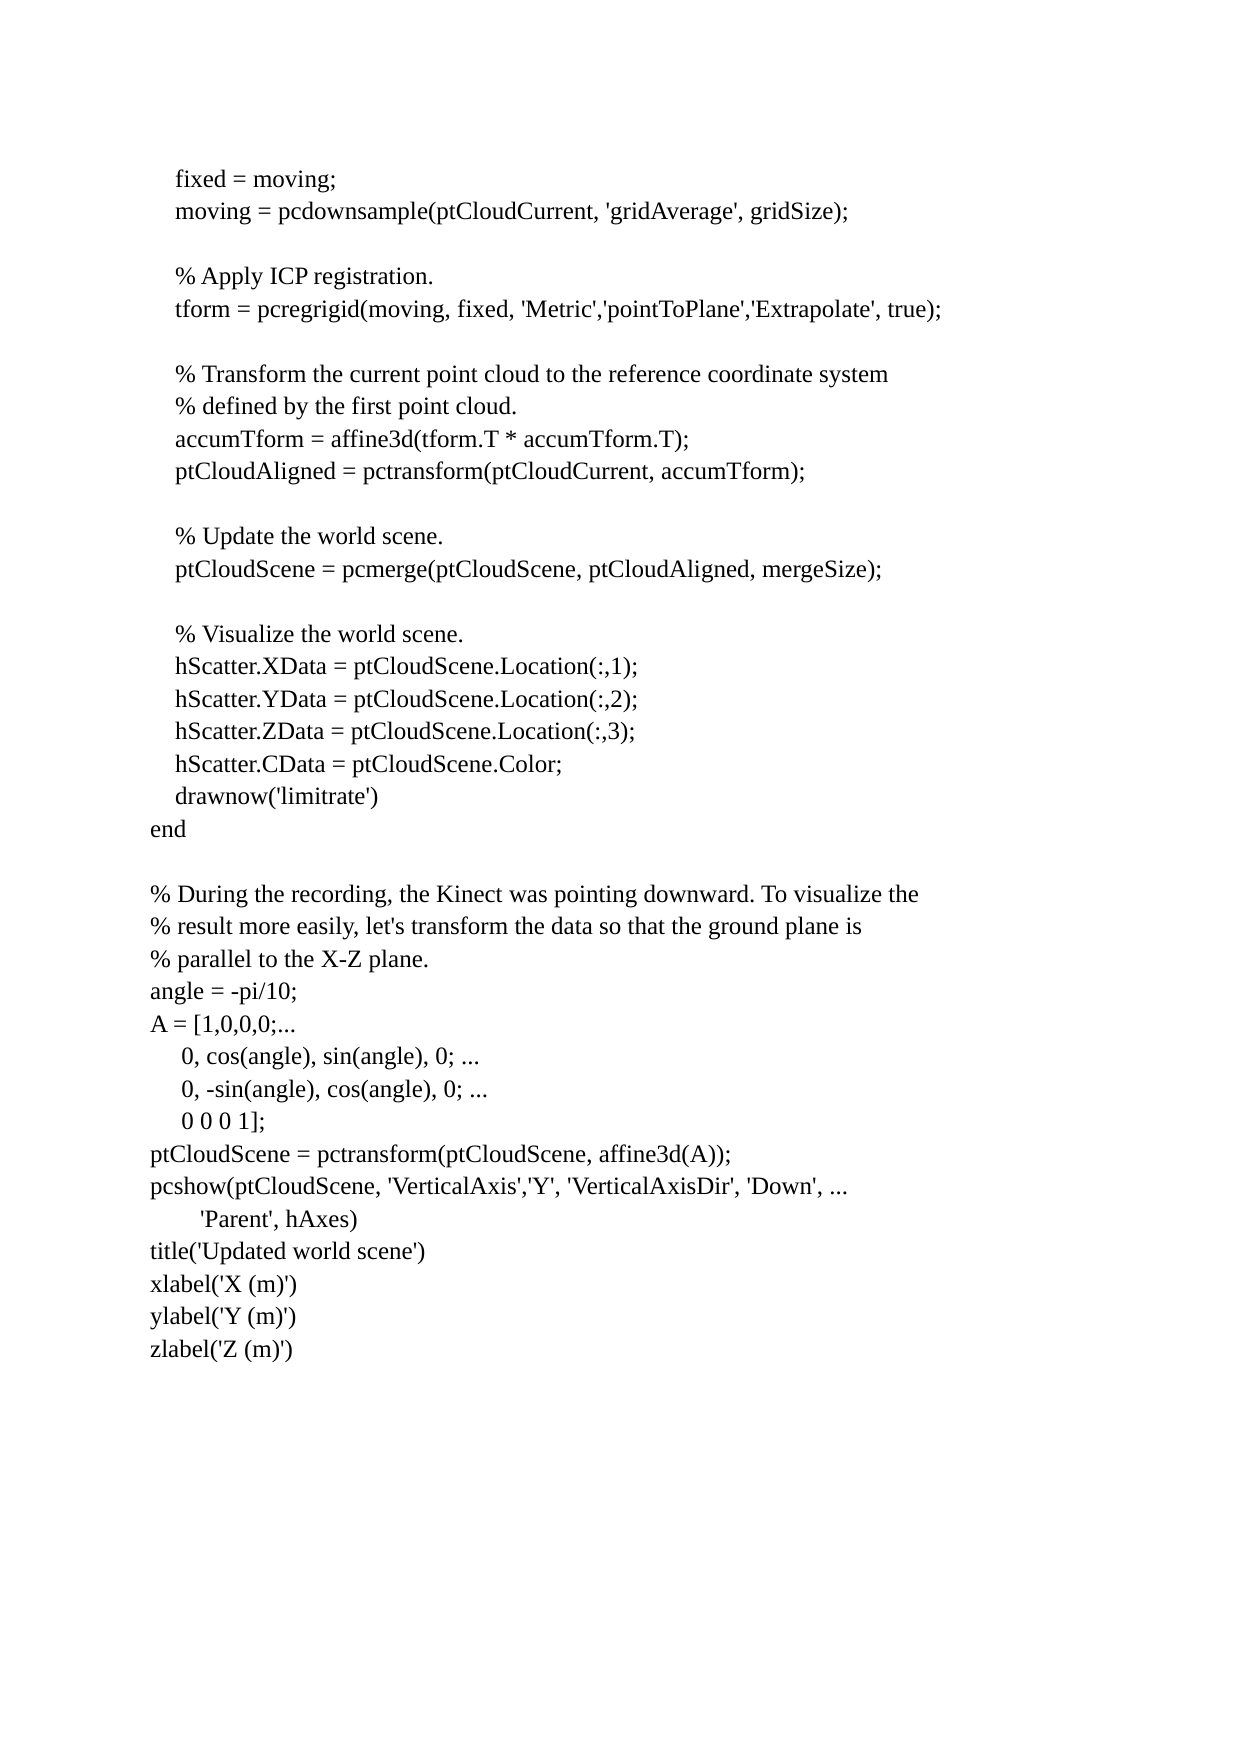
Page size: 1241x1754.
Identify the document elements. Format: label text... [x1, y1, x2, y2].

text accumTform = affine3d(tform.T * accumTform.T); [150, 422, 1090, 454]
text % defined by the first point cloud. [150, 389, 1090, 422]
text tform = pcregrigid(moving, fixed, 'Metric','pointToPlane','Extrapolate', true); [150, 292, 1090, 324]
text ylabel('Y (m)') [150, 1299, 1090, 1332]
text fixed = moving; [150, 162, 1090, 194]
text hScatter.XData = ptCloudScene.Location(:,1); [150, 649, 1090, 682]
text 0, -sin(angle), cos(angle), 0; ... [150, 1072, 1090, 1104]
text % Transform the current point cloud to the reference coordinate system [150, 357, 1090, 389]
text ptCloudAligned = pctransform(ptCloudCurrent, accumTform); [150, 454, 1090, 487]
text hScatter.CData = ptCloudScene.Color; [150, 747, 1090, 779]
text % Update the world scene. [150, 519, 1090, 552]
text angle = -pi/10; [150, 974, 1090, 1007]
text moving = pcdownsample(ptCloudCurrent, 'gridAverage', gridSize); [150, 194, 1090, 227]
text A = [1,0,0,0;... [150, 1007, 1090, 1039]
text 0 0 0 1]; [150, 1104, 1090, 1137]
text end [150, 812, 1090, 844]
text ptCloudScene = pctransform(ptCloudScene, affine3d(A)); [150, 1137, 1090, 1169]
text 0, cos(angle), sin(angle), 0; ... [150, 1039, 1090, 1072]
text 'Parent', hAxes) [150, 1202, 1090, 1234]
text drawnow('limitrate') [150, 779, 1090, 812]
text ptCloudScene = pcmerge(ptCloudScene, ptCloudAligned, mergeSize); [150, 552, 1090, 584]
text hScatter.YData = ptCloudScene.Location(:,2); [150, 682, 1090, 714]
text % Apply ICP registration. [150, 259, 1090, 292]
text % Visualize the world scene. [150, 617, 1090, 649]
text xlabel('X (m)') [150, 1267, 1090, 1299]
text % During the recording, the Kinect was pointing downward. To visualize the [150, 877, 1090, 909]
text zlabel('Z (m)') [150, 1332, 1090, 1364]
text title('Updated world scene') [150, 1234, 1090, 1267]
text % result more easily, let's transform the data so that the ground plane is [150, 909, 1090, 942]
text pcshow(ptCloudScene, 'VerticalAxis','Y', 'VerticalAxisDir', 'Down', ... [150, 1169, 1090, 1202]
text % parallel to the X-Z plane. [150, 942, 1090, 974]
text hScatter.ZData = ptCloudScene.Location(:,3); [150, 714, 1090, 747]
